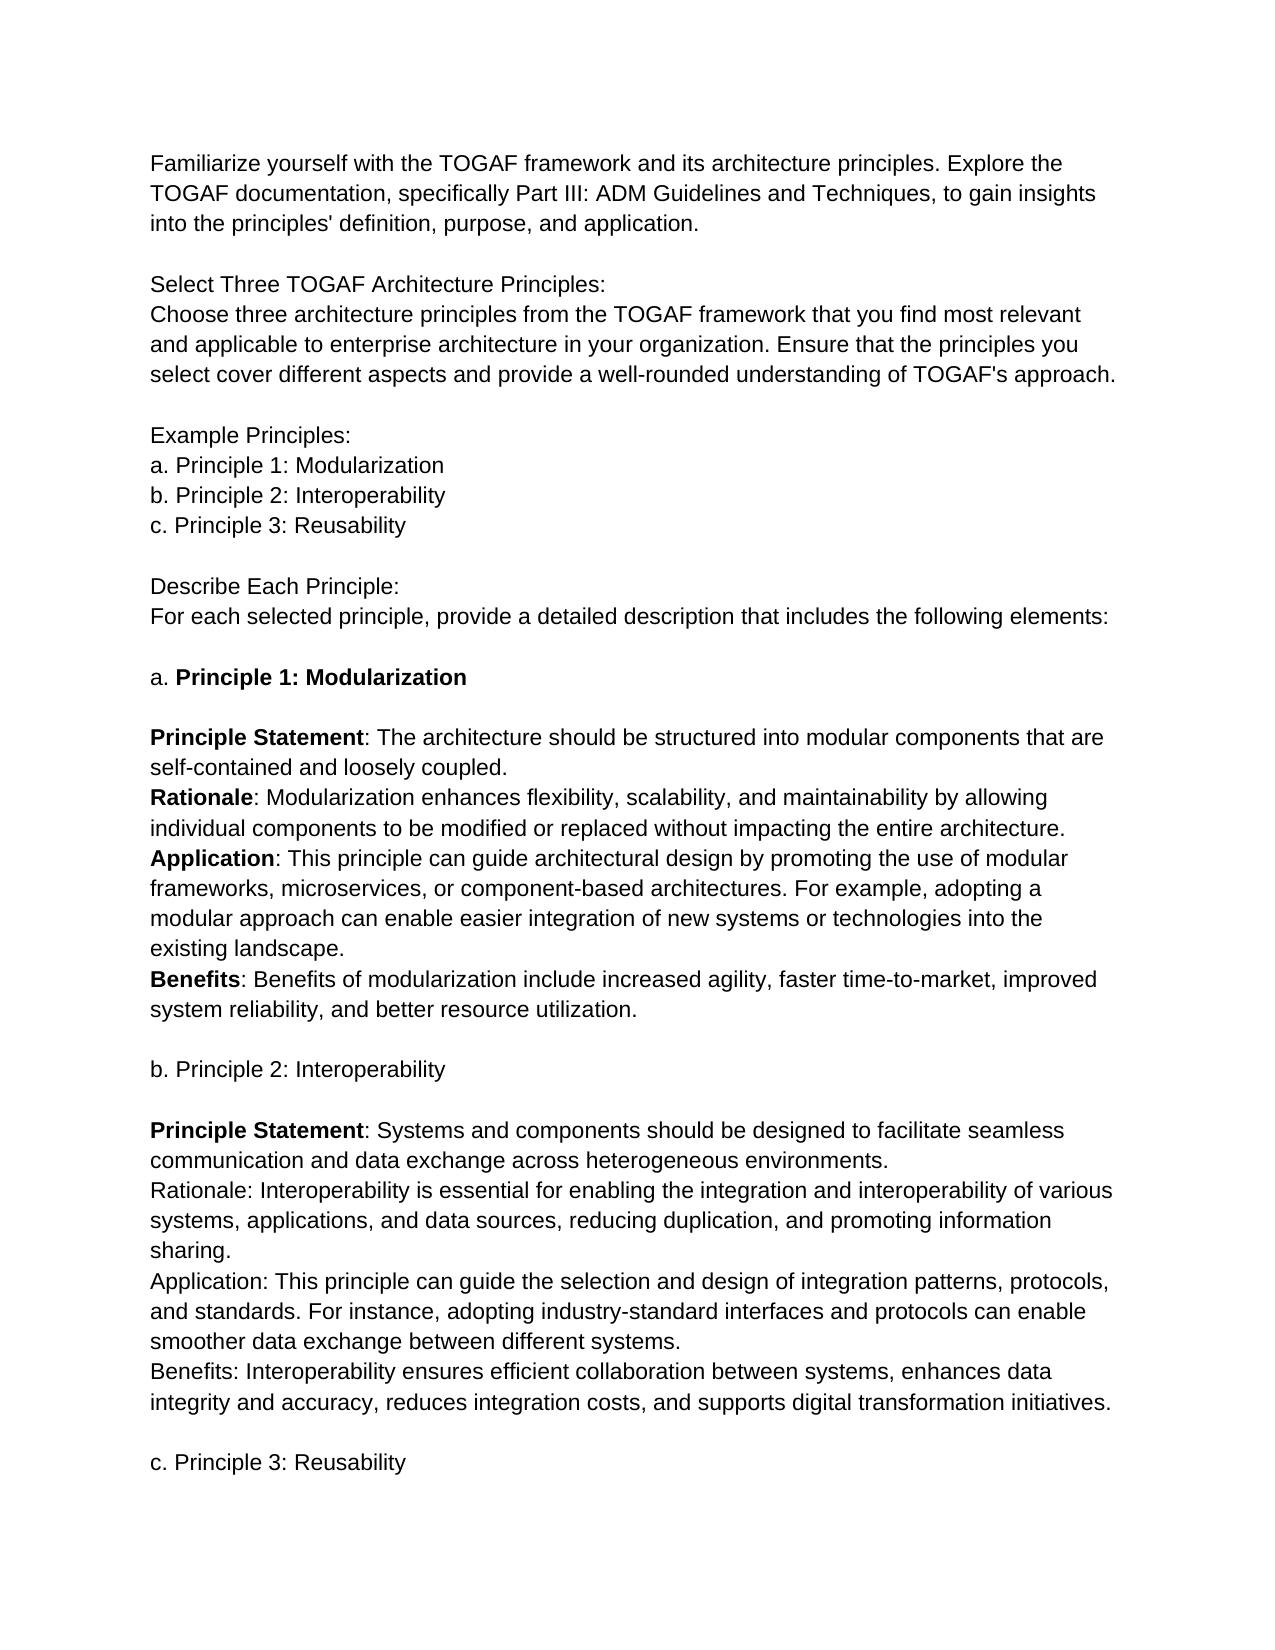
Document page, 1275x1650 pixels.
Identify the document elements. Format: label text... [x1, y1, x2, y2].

text b. Principle 2: Interoperability [150, 482, 1125, 509]
text Familiarize yourself with the TOGAF framework and its architecture principles. Explore the TOGAF documentation, specifically Part III: ADM Guidelines and Techniques, to gain insights into the principles' definition, purpose, and application. [150, 150, 1125, 237]
text Principle Statement: The architecture should be structured into modular components that are self-contained and loosely coupled. [150, 724, 1125, 781]
text b. Principle 2: Interoperability [150, 1056, 1125, 1083]
text Choose three architecture principles from the TOGAF framework that you find most relevant and applicable to enterprise architecture in your organization. Ensure that the principles you select cover different aspects and provide a well-rounded understanding of TOGAF's approach. [150, 301, 1125, 388]
text Describe Each Principle: [150, 573, 1125, 599]
text a. Principle 1: Modularization [150, 663, 1125, 690]
text c. Principle 3: Reusability [150, 512, 1125, 539]
text Application: This principle can guide the selection and design of integration patterns, protocols, and standards. For instance, adopting industry-standard interfaces and protocols can enable smoother data exchange between different systems. [150, 1268, 1125, 1354]
text Rationale: Modularization enhances flexibility, scalability, and maintainability by allowing individual components to be modified or replaced without impacting the entire architecture. [150, 784, 1125, 841]
text Benefits: Benefits of modularization include increased agility, faster time-to-market, improved system reliability, and better resource utilization. [150, 966, 1125, 1022]
text Principle Statement: Systems and components should be designed to facilitate seamless communication and data exchange across heterogeneous environments. [150, 1117, 1125, 1173]
text c. Principle 3: Reusability [150, 1449, 1125, 1475]
text Select Three TOGAF Architecture Principles: [150, 271, 1125, 297]
text Example Principles: [150, 422, 1125, 448]
text Rationale: Interoperability is essential for enabling the integration and interoperability of various systems, applications, and data sources, reducing duplication, and promoting information sharing. [150, 1177, 1125, 1264]
text a. Principle 1: Modularization [150, 452, 1125, 478]
text For each selected principle, provide a detailed description that includes the following elements: [150, 603, 1125, 629]
text Application: This principle can guide architectural design by promoting the use of modular frameworks, microservices, or component-based architectures. For example, adopting a modular approach can enable easier integration of new systems or technologies into the existing landscape. [150, 845, 1125, 962]
text Benefits: Interoperability ensures efficient collaboration between systems, enhances data integrity and accuracy, reduces integration costs, and supports digital transformation initiatives. [150, 1358, 1125, 1415]
